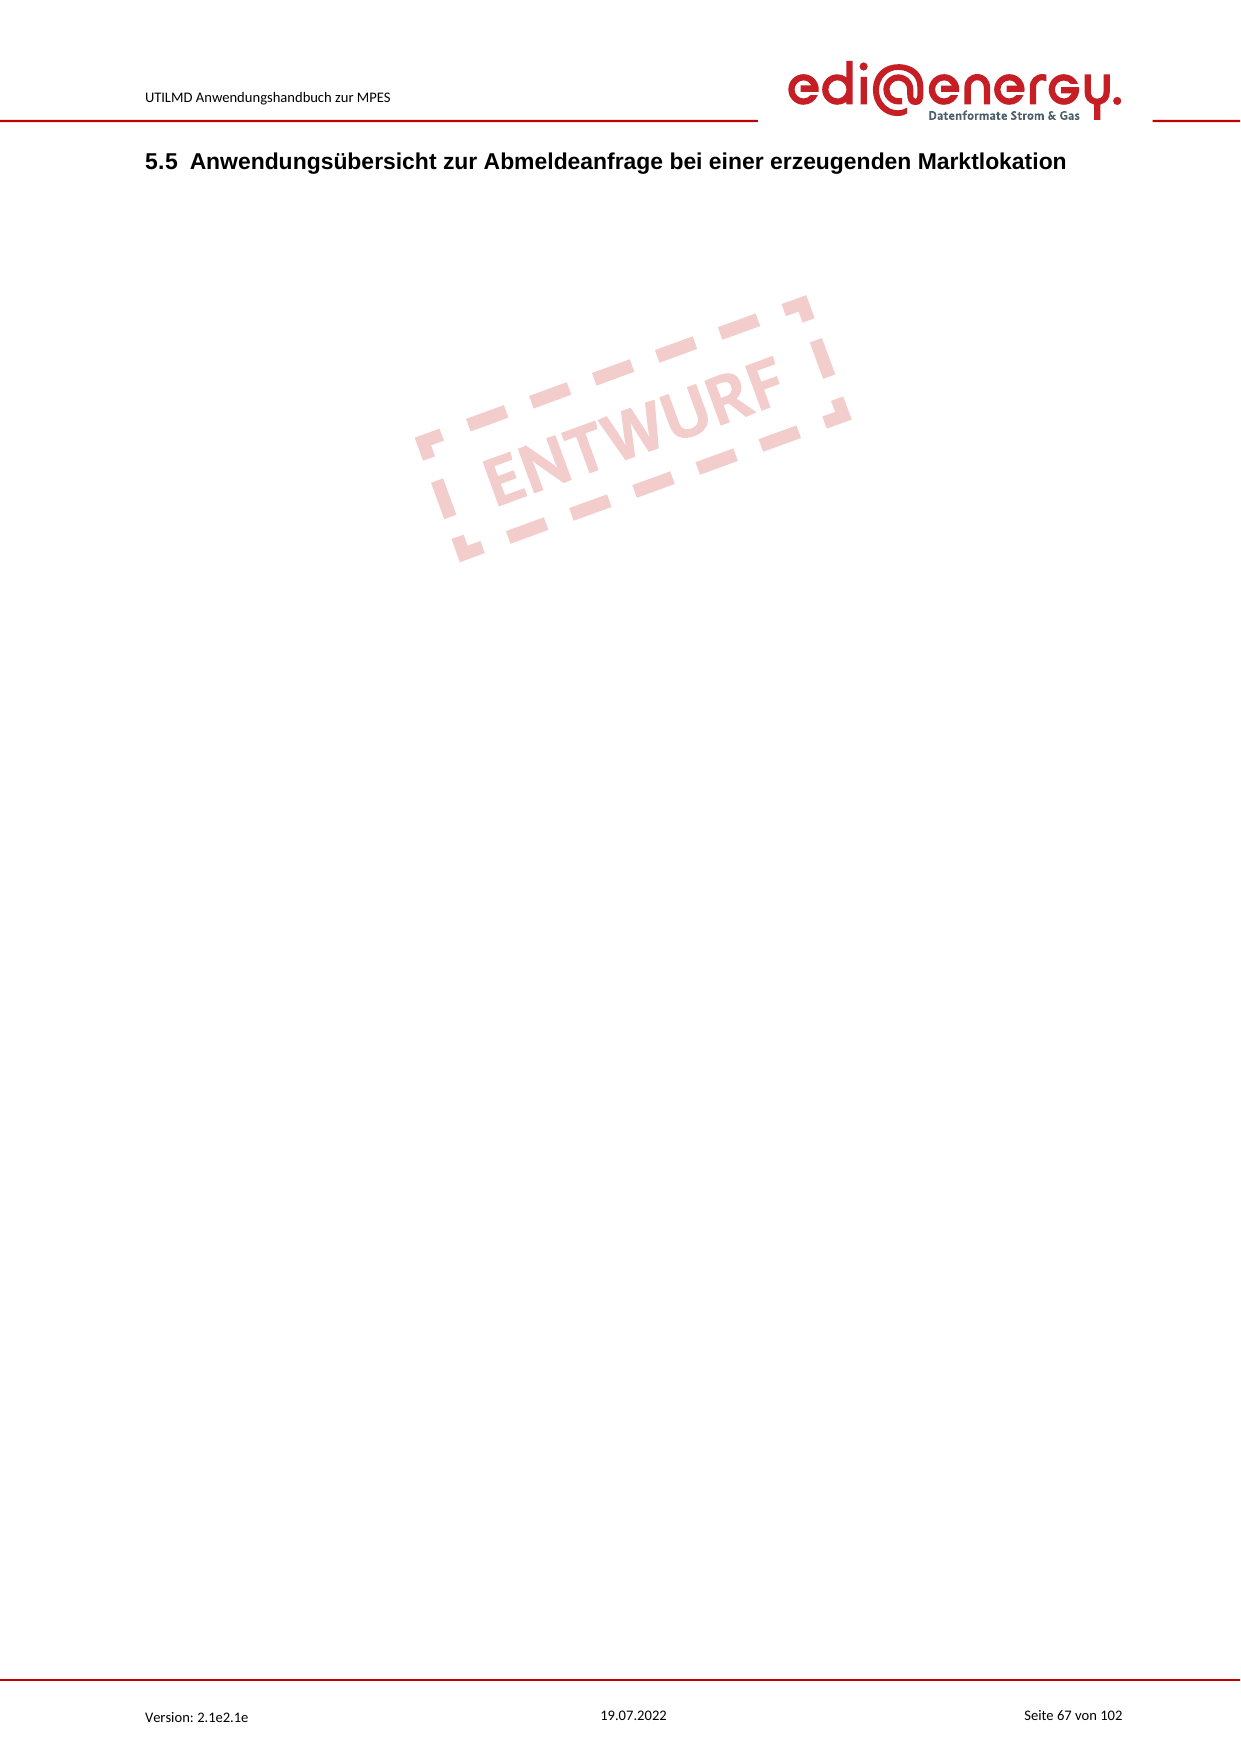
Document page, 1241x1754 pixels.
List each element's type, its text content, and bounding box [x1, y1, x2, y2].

text Anwendungsübersicht zur Abmeldeanfrage bei einer erzeugenden Marktlokation [145, 148, 1122, 174]
